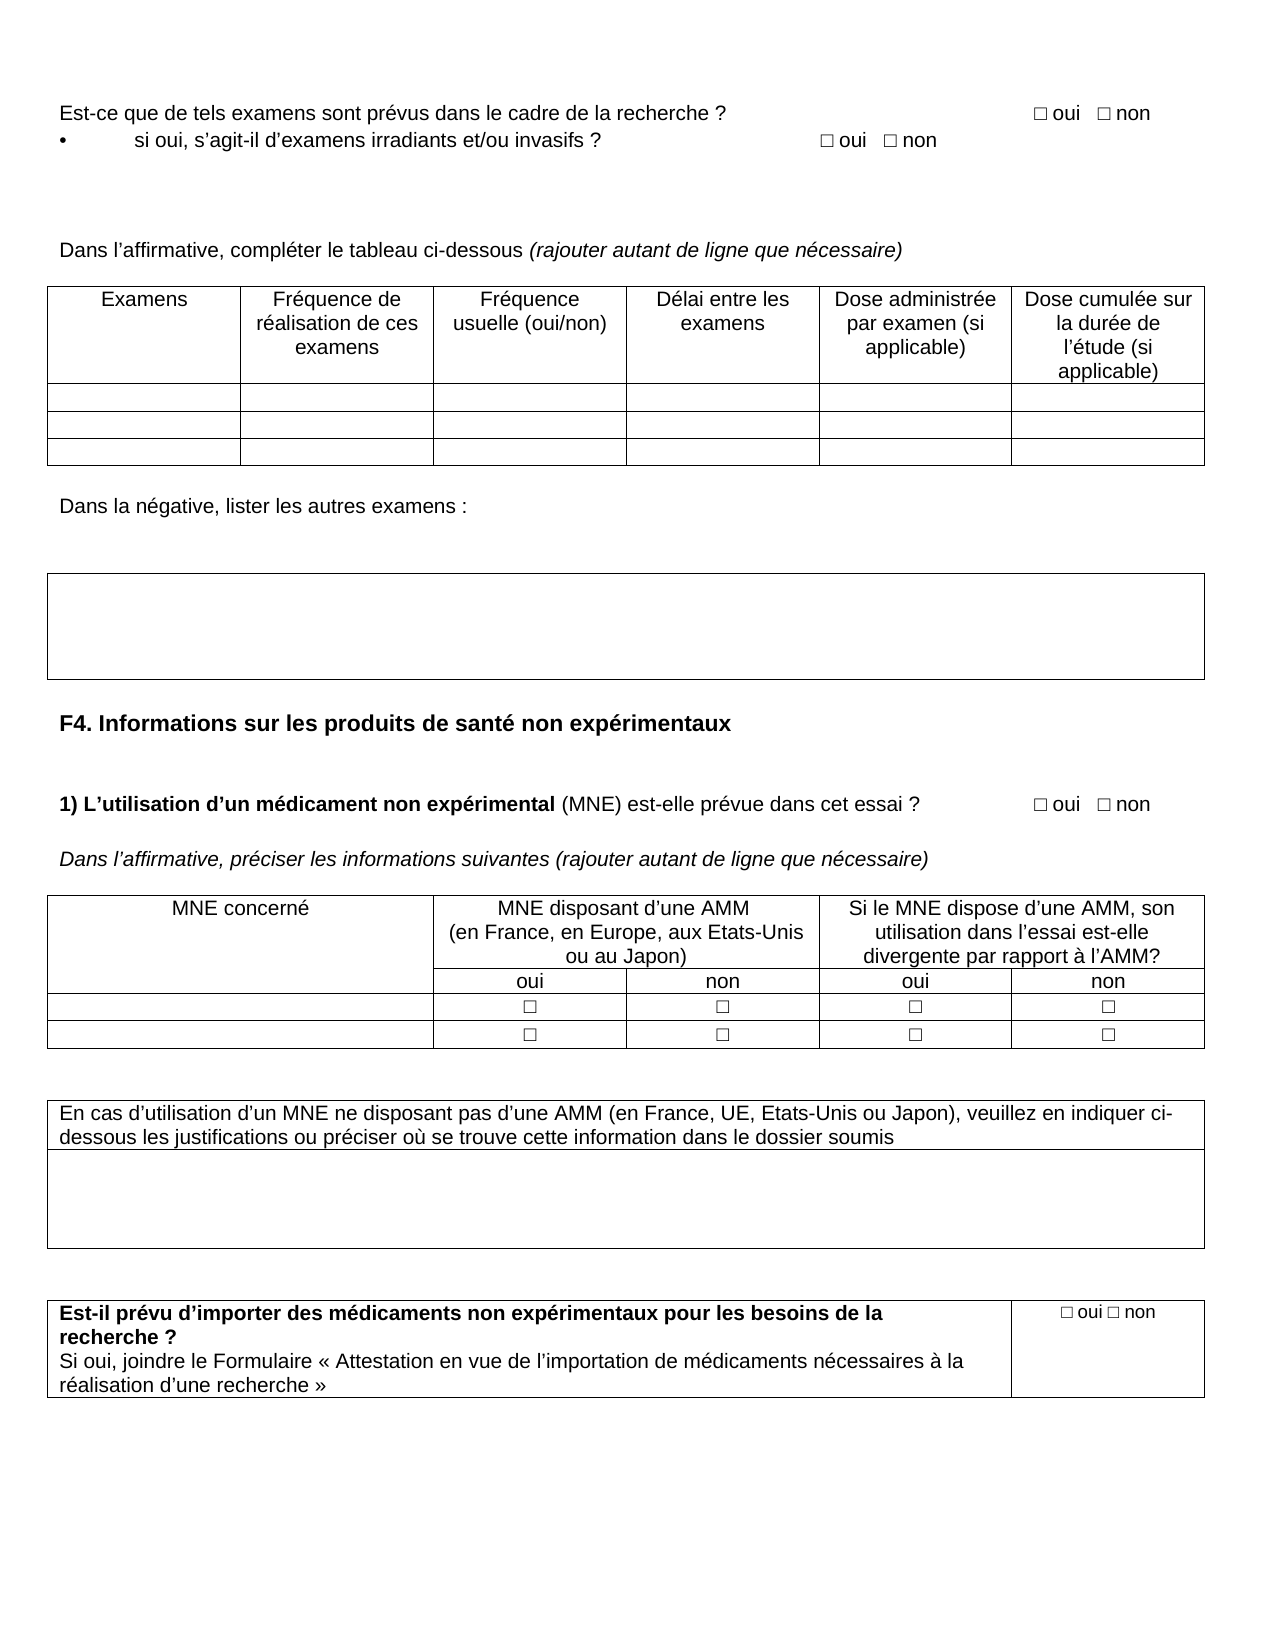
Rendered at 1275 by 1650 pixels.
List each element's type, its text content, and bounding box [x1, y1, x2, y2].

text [59, 100, 1216, 262]
table_cell oui [820, 969, 1011, 993]
table_cell □ [1012, 994, 1204, 1020]
table_cell [627, 384, 819, 411]
table_cell □ [627, 1021, 819, 1048]
table_header Dose cumulée sur la durée de l’étude (si applicable) [1012, 287, 1204, 383]
table_cell [48, 994, 433, 1020]
table_cell [627, 439, 819, 465]
table_cell [434, 439, 626, 465]
table_cell [820, 384, 1011, 411]
table_header [48, 574, 1204, 679]
table_cell [48, 439, 240, 465]
table_cell [820, 439, 1011, 465]
table_cell [48, 412, 240, 438]
table_header En cas d’utilisation d’un MNE ne disposant pas d’une AMM (en France, UE, Etats-Unis ou Japon), veuillez en indiquer ci-dessous les justifications ou préciser où se trouve cette information dans le dossier soumis [48, 1101, 1204, 1149]
table_cell [434, 412, 626, 438]
table_header MNE disposant d’une AMM (en France, en Europe, aux Etats-Unis ou au Japon) [434, 896, 819, 968]
table_cell non [1012, 969, 1204, 993]
text 1) L’utilisation d’un médicament non expérimental (MNE) est-elle prévue dans cet essai ? □ oui □ non Dans l’affirmative, préciser les informations suivantes (rajouter autant de ligne que nécessaire) [59, 792, 1216, 871]
table_cell [48, 1021, 433, 1048]
text Dans la négative, lister les autres examens : [59, 466, 1216, 548]
table_cell [1012, 439, 1204, 465]
table_cell □ [1012, 1021, 1204, 1048]
table_header Est-il prévu d’importer des médicaments non expérimentaux pour les besoins de la recherche ? Si oui, joindre le Formulaire « Attestation en vue de l’importation de médicaments nécessaires à la réalisation d’une recherche » [48, 1301, 1011, 1397]
table_cell [1012, 412, 1204, 438]
text F4. Informations sur les produits de santé non expérimentaux [59, 680, 1216, 767]
table_cell [241, 439, 433, 465]
table_cell oui [434, 969, 626, 993]
table_cell □ [627, 994, 819, 1020]
table_header MNE concerné [48, 896, 433, 993]
table_cell [627, 412, 819, 438]
table_cell [241, 412, 433, 438]
table_cell [434, 384, 626, 411]
table_header Si le MNE dispose d’une AMM, son utilisation dans l’essai est-elle divergente par rapport à l’AMM? [820, 896, 1204, 968]
table_header Dose administrée par examen (si applicable) [820, 287, 1011, 383]
table_header Délai entre les examens [627, 287, 819, 383]
table_cell [1012, 384, 1204, 411]
table_cell □ [434, 994, 626, 1020]
table_header □ oui □ non [1012, 1301, 1204, 1397]
table_cell □ [820, 1021, 1011, 1048]
table_header Fréquence usuelle (oui/non) [434, 287, 626, 383]
table_cell [48, 1150, 1204, 1248]
table_cell [241, 384, 433, 411]
table_header Fréquence de réalisation de ces examens [241, 287, 433, 383]
table_cell non [627, 969, 819, 993]
table_cell [48, 384, 240, 411]
table_cell [820, 412, 1011, 438]
table_cell □ [434, 1021, 626, 1048]
table_cell □ [820, 994, 1011, 1020]
table_header Examens [48, 287, 240, 383]
